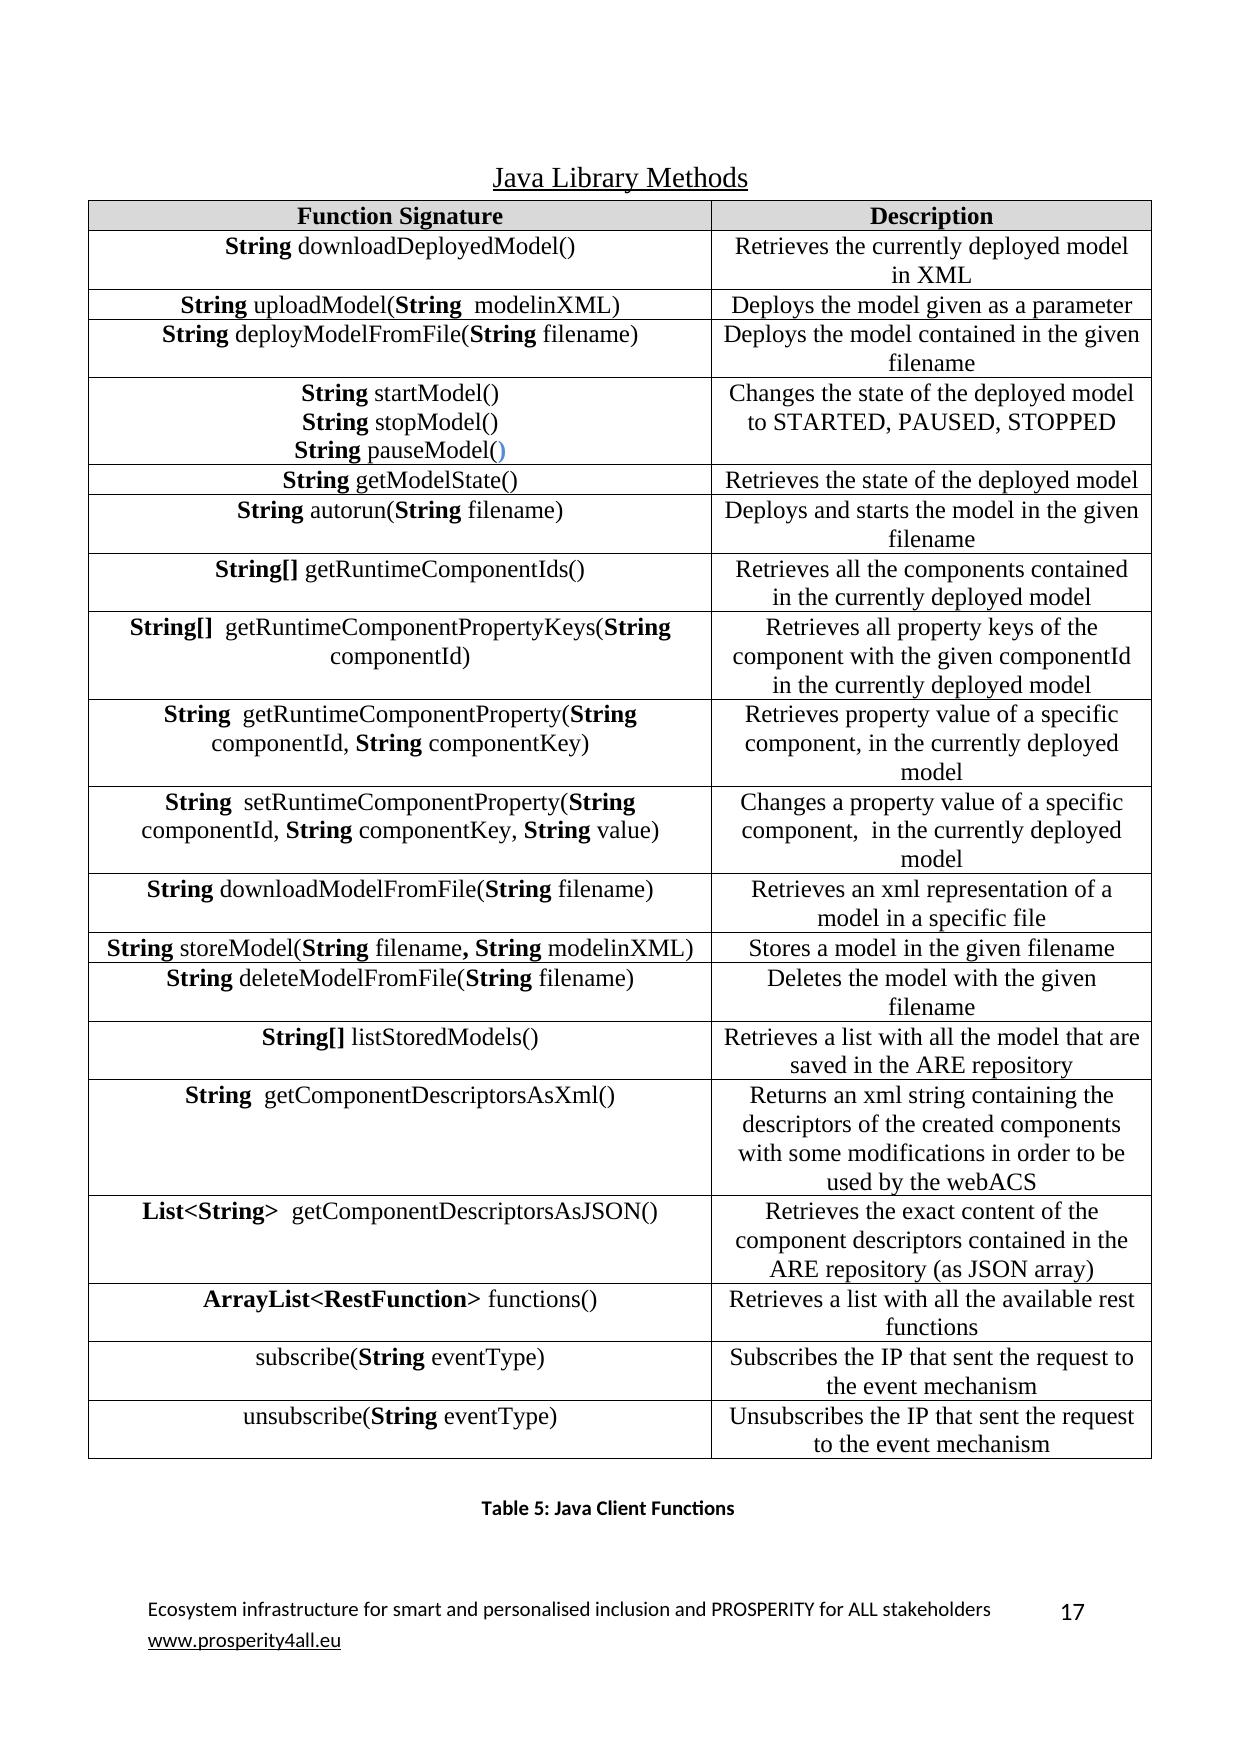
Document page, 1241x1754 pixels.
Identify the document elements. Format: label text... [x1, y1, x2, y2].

table_header Description [712, 201, 1151, 230]
table_cell String getModelState() [89, 465, 711, 494]
table_cell Stores a model in the given filename [712, 933, 1151, 962]
table_cell Subscribes the IP that sent the request to the event mechanism [712, 1342, 1151, 1400]
table_cell String getComponentDescriptorsAsXml() [89, 1080, 711, 1195]
table_cell Changes a property value of a specific component, in the currently deployed model [712, 787, 1151, 873]
text Java Library Methods [148, 160, 1092, 194]
table_cell String[] getRuntimeComponentPropertyKeys(String componentId) [89, 612, 711, 698]
table_cell Retrieves property value of a specific component, in the currently deployed model [712, 700, 1151, 786]
table_cell List<String> getComponentDescriptorsAsJSON() [89, 1196, 711, 1283]
table_cell String autorun(String filename) [89, 495, 711, 553]
table_cell Returns an xml string containing the descriptors of the created components with some modifications in order to be used by the webACS [712, 1080, 1151, 1195]
table_cell Retrieves all property keys of the component with the given componentId in the currently deployed model [712, 612, 1151, 698]
table_cell Retrieves the state of the deployed model [712, 465, 1151, 494]
table_cell Retrieves the currently deployed model in XML [712, 231, 1151, 289]
table_cell Retrieves the exact content of the component descriptors contained in the ARE repository (as JSON array) [712, 1196, 1151, 1283]
table_cell String downloadModelFromFile(String filename) [89, 874, 711, 932]
table_cell String downloadDeployedModel() [89, 231, 711, 289]
table_cell String deleteModelFromFile(String filename) [89, 963, 711, 1021]
table_cell String deployModelFromFile(String filename) [89, 320, 711, 377]
table_cell Deploys the model contained in the given filename [712, 320, 1151, 377]
table_cell Retrieves an xml representation of a model in a specific file [712, 874, 1151, 932]
table_cell Unsubscribes the IP that sent the request to the event mechanism [712, 1401, 1151, 1458]
table_cell Retrieves all the components contained in the currently deployed model [712, 554, 1151, 611]
table_cell String getRuntimeComponentProperty(String componentId, String componentKey) [89, 700, 711, 786]
table_cell Deploys and starts the model in the given filename [712, 495, 1151, 553]
table_cell String startModel() String stopModel() String pauseModel() [89, 378, 711, 464]
table_cell Deletes the model with the given filename [712, 963, 1151, 1021]
table_cell unsubscribe(String eventType) [89, 1401, 711, 1458]
table_cell String uploadModel(String modelinXML) [89, 290, 711, 318]
table_cell Retrieves a list with all the available rest functions [712, 1284, 1151, 1341]
table_cell String[] getRuntimeComponentIds() [89, 554, 711, 611]
table_cell String storeModel(String filename, String modelinXML) [89, 933, 711, 962]
table_cell Retrieves a list with all the model that are saved in the ARE repository [712, 1022, 1151, 1079]
table_header Function Signature [89, 201, 711, 230]
table_cell String[] listStoredModels() [89, 1022, 711, 1079]
table_cell subscribe(String eventType) [89, 1342, 711, 1400]
table_cell ArrayList<RestFunction> functions() [89, 1284, 711, 1341]
table_cell String setRuntimeComponentProperty(String componentId, String componentKey, String value) [89, 787, 711, 873]
table_cell Deploys the model given as a parameter [712, 290, 1151, 318]
table_cell Changes the state of the deployed model to STARTED, PAUSED, STOPPED [712, 378, 1151, 464]
text Table 5: Java Client Functions [481, 1495, 735, 1521]
